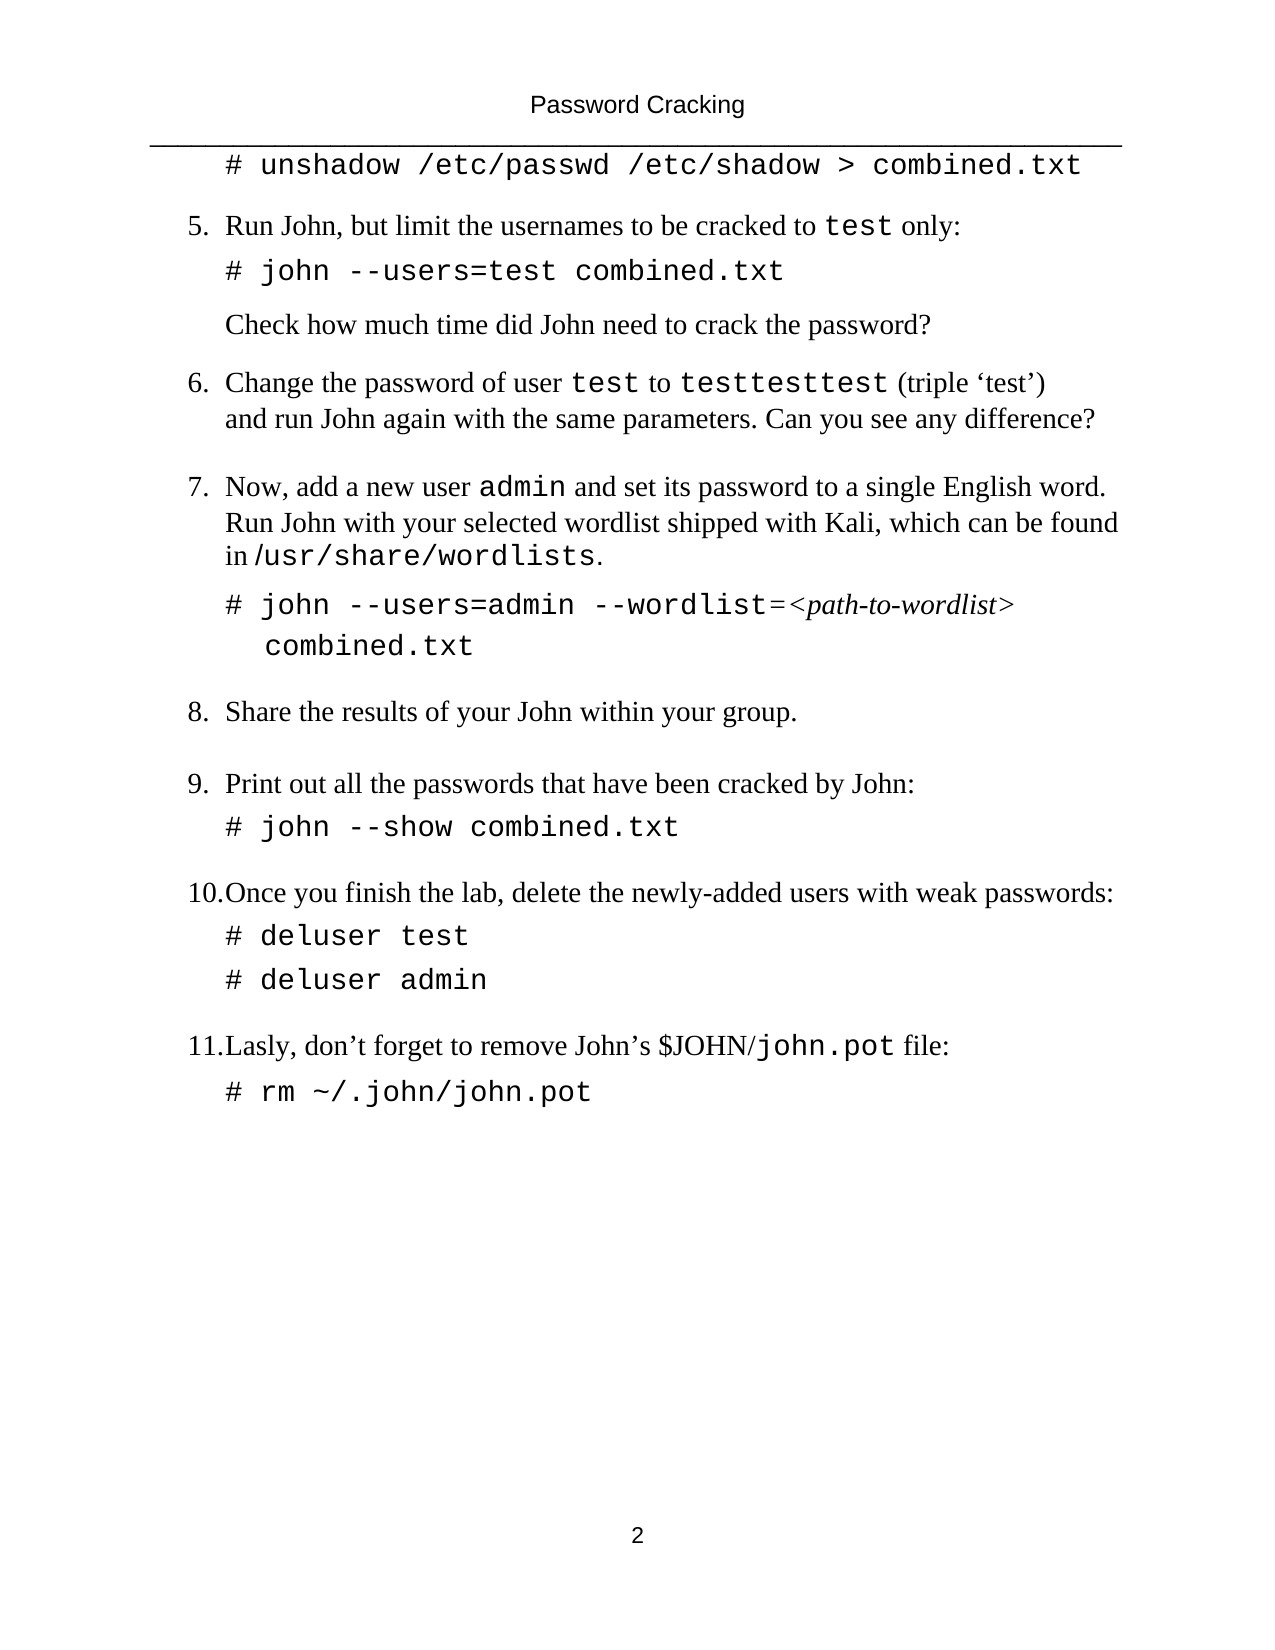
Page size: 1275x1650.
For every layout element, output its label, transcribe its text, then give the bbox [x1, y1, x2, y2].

list # john --show combined.txt [225, 812, 1125, 845]
list Lasly, don’t forget to remove John’s $JOHN/john.pot file: [187, 1028, 1125, 1064]
list Now, add a new user admin and set its password to a single English word. Run John with your selected wordlist shipped with Kali, which can be found in /usr/share/wordlists. [187, 469, 1125, 574]
list # deluser test [225, 921, 1125, 954]
list # john --users=admin --wordlist=<path-to-wordlist> combined.txt [225, 587, 1125, 664]
text # rm ~/.john/john.pot [225, 1077, 1125, 1110]
list Run John, but limit the usernames to be cracked to test only: [187, 208, 1125, 244]
list Once you finish the lab, delete the newly-added users with weak passwords: [187, 875, 1125, 909]
list # deluser admin [225, 966, 1125, 998]
list # john --users=test combined.txt [225, 257, 1125, 289]
list Share the results of your John within your group. [187, 694, 1125, 728]
list Print out all the passwords that have been cracked by John: [187, 766, 1125, 800]
list Change the password of user test to testtesttest (triple ‘test’) and run John again with the same parameters. Can you see any difference? [187, 366, 1125, 435]
text # unshadow /etc/passwd /etc/shadow > combined.txt [225, 150, 1125, 183]
list Check how much time did John need to crack the password? [225, 307, 1125, 341]
